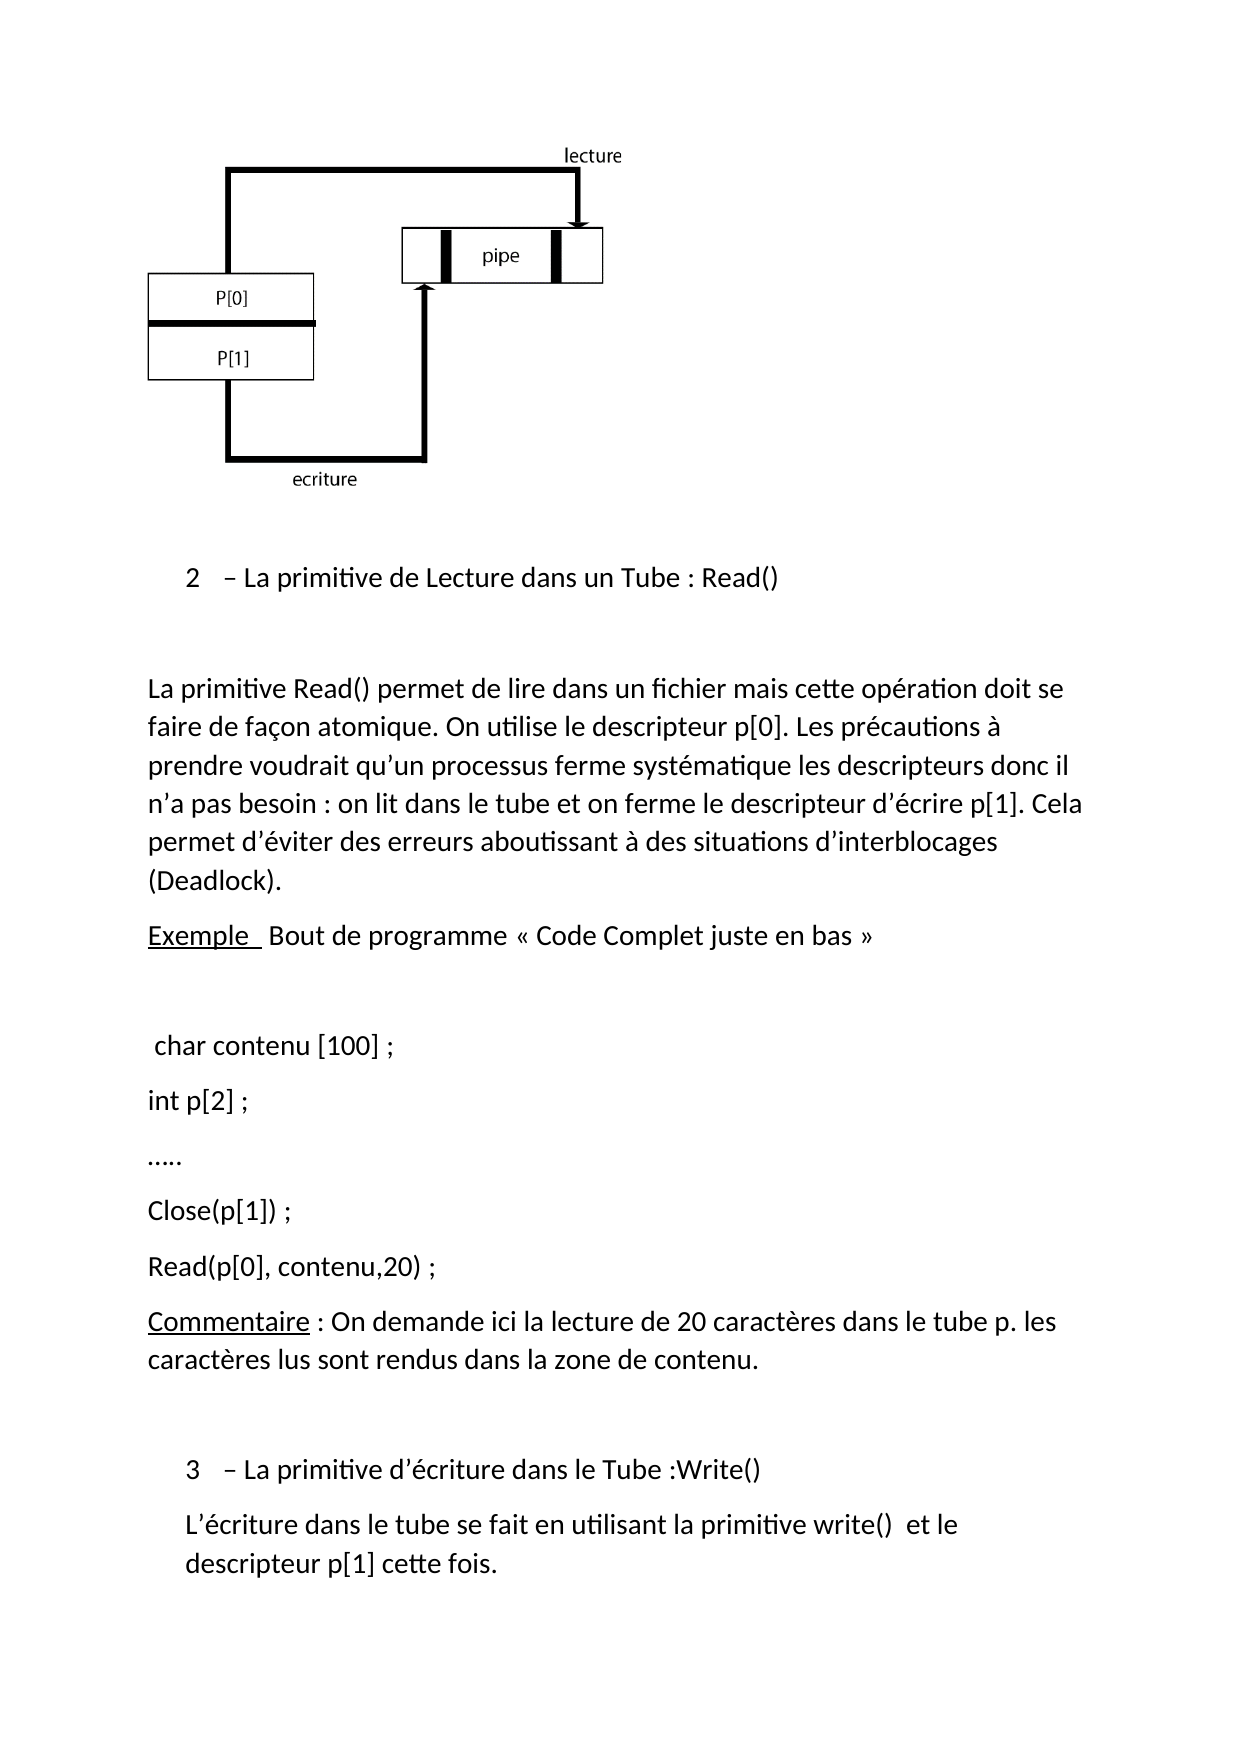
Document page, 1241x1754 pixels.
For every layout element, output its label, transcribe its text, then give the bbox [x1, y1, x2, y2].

text Commentaire : On demande ici la lecture de 20 caractères dans le tube p. les caractères lus sont rendus dans la zone de contenu. [148, 1303, 1093, 1377]
text L’écriture dans le tube se fait en utilisant la primitive write() et le descripteur p[1] cette fois. [185, 1506, 1093, 1581]
text char contenu [100] ; [148, 1027, 1093, 1063]
text int p[2] ; [148, 1082, 1093, 1118]
text Exemple Bout de programme « Code Complet juste en bas » [148, 917, 1093, 953]
text Read(p[0], contenu,20) ; [148, 1248, 1093, 1283]
text ….. [148, 1137, 1093, 1173]
text La primitive Read() permet de lire dans un fichier mais cette opération doit se faire de façon atomique. On utilise le descripteur p[0]. Les précautions à prendre voudrait qu’un processus ferme systématique les descripteurs donc il n’a pas besoin : on lit dans le tube et on ferme le descripteur d’écrire p[1]. Cela permet d’éviter des erreurs aboutissant à des situations d’interblocages (Deadlock). [148, 670, 1093, 897]
picture [147, 147, 622, 486]
list – La primitive de Lecture dans un Tube : Read() [185, 559, 1093, 595]
text Close(p[1]) ; [148, 1192, 1093, 1228]
list – La primitive d’écriture dans le Tube :Write() [185, 1451, 1093, 1487]
